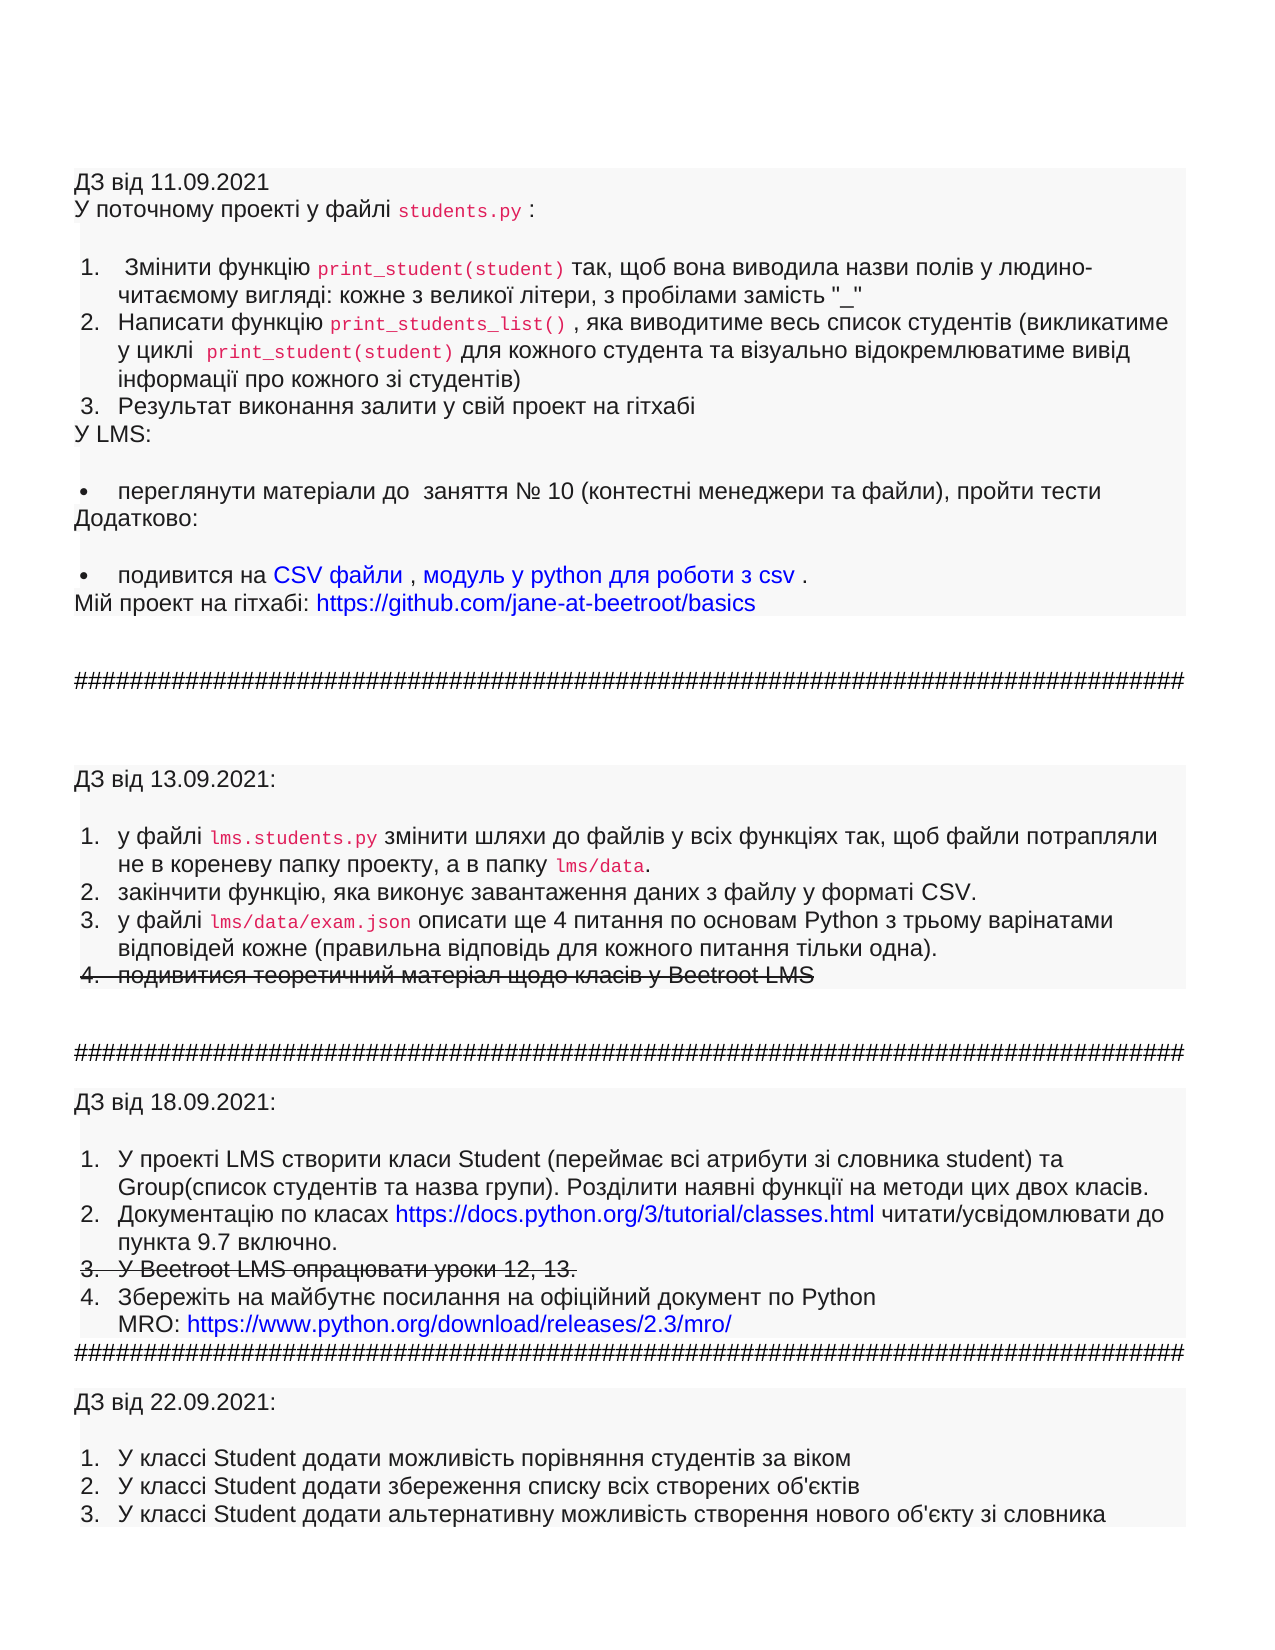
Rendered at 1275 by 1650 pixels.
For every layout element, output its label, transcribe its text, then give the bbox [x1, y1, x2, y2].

list Написати функцію print_students_list() , яка виводитиме весь список студентів (викликатиме у циклі print_student(student) для кожного студента та візуально відокремлюватиме вивід інформації про кожного зі студентів) [80, 308, 1186, 392]
list У классі Student додати збереження списку всіх створених об'єктів [80, 1472, 1186, 1499]
text ДЗ від 22.09.2021: [74, 1388, 1186, 1415]
list У классі Student додати альтернативну можливість створення нового об'єкту зі словника [80, 1499, 1186, 1527]
text ДЗ від 11.09.2021 У поточному проекті у файлі students.py : [74, 168, 1186, 223]
text Додатково: [74, 504, 1186, 532]
list переглянути матеріали до заняття № 10 (контестні менеджери та файли), пройти тести [80, 477, 1186, 504]
list закінчити функцію, яка виконує завантаження даних з файлу у форматі CSV. [80, 878, 1186, 906]
text Мій проект на гітхабі: https://github.com/jane-at-beetroot/basics [74, 588, 1186, 616]
list Збережіть на майбутнє посилання на офіційний документ по Python MRO: https://www.python.org/download/releases/2.3/mro/ [80, 1283, 1186, 1338]
list у файлі lms.students.py змінити шляхи до файлів у всіх функціях так, щоб файли потрапляли не в кореневу папку проекту, а в папку lms/data. [80, 822, 1186, 878]
list Результат виконання залити у свій проект на гітхабі [80, 392, 1186, 420]
list У Beetroot LMS опрацювати уроки 12, 13. [80, 1255, 1186, 1283]
list подивитися теоретичний матеріал щодо класів у Beetroot LMS [80, 961, 1186, 989]
text ДЗ від 18.09.2021: [74, 1088, 1186, 1116]
list У проекті LMS створити класи Student (переймає всі атрибути зі словника student) та Group(список студентів та назва групи). Розділити наявні функції на методи цих двох класів. [80, 1145, 1186, 1200]
list у файлі lms/data/exam.json описати ще 4 питання по основам Python з трьому варінатами відповідей кожне (правильна відповідь для кожного питання тільки одна). [80, 906, 1186, 961]
list Документацію по класах https://docs.python.org/3/tutorial/classes.html читати/усвідомлювати до пункта 9.7 включно. [80, 1200, 1186, 1255]
text ################################################################################ [74, 666, 1186, 694]
text ДЗ від 13.09.2021: [74, 765, 1186, 792]
list У классі Student додати можливість порівняння студентів за віком [80, 1444, 1186, 1472]
list подивится на CSV файли , модуль у python для роботи з csv . [80, 561, 1186, 588]
text У LMS: [74, 420, 1186, 447]
text ################################################################################ [74, 1038, 1186, 1067]
text ################################################################################ [74, 1338, 1186, 1367]
list Змінити функцію print_student(student) так, щоб вона виводила назви полів у людино-читаємому вигляді: кожне з великої літери, з пробілами замість "_" [80, 253, 1186, 308]
